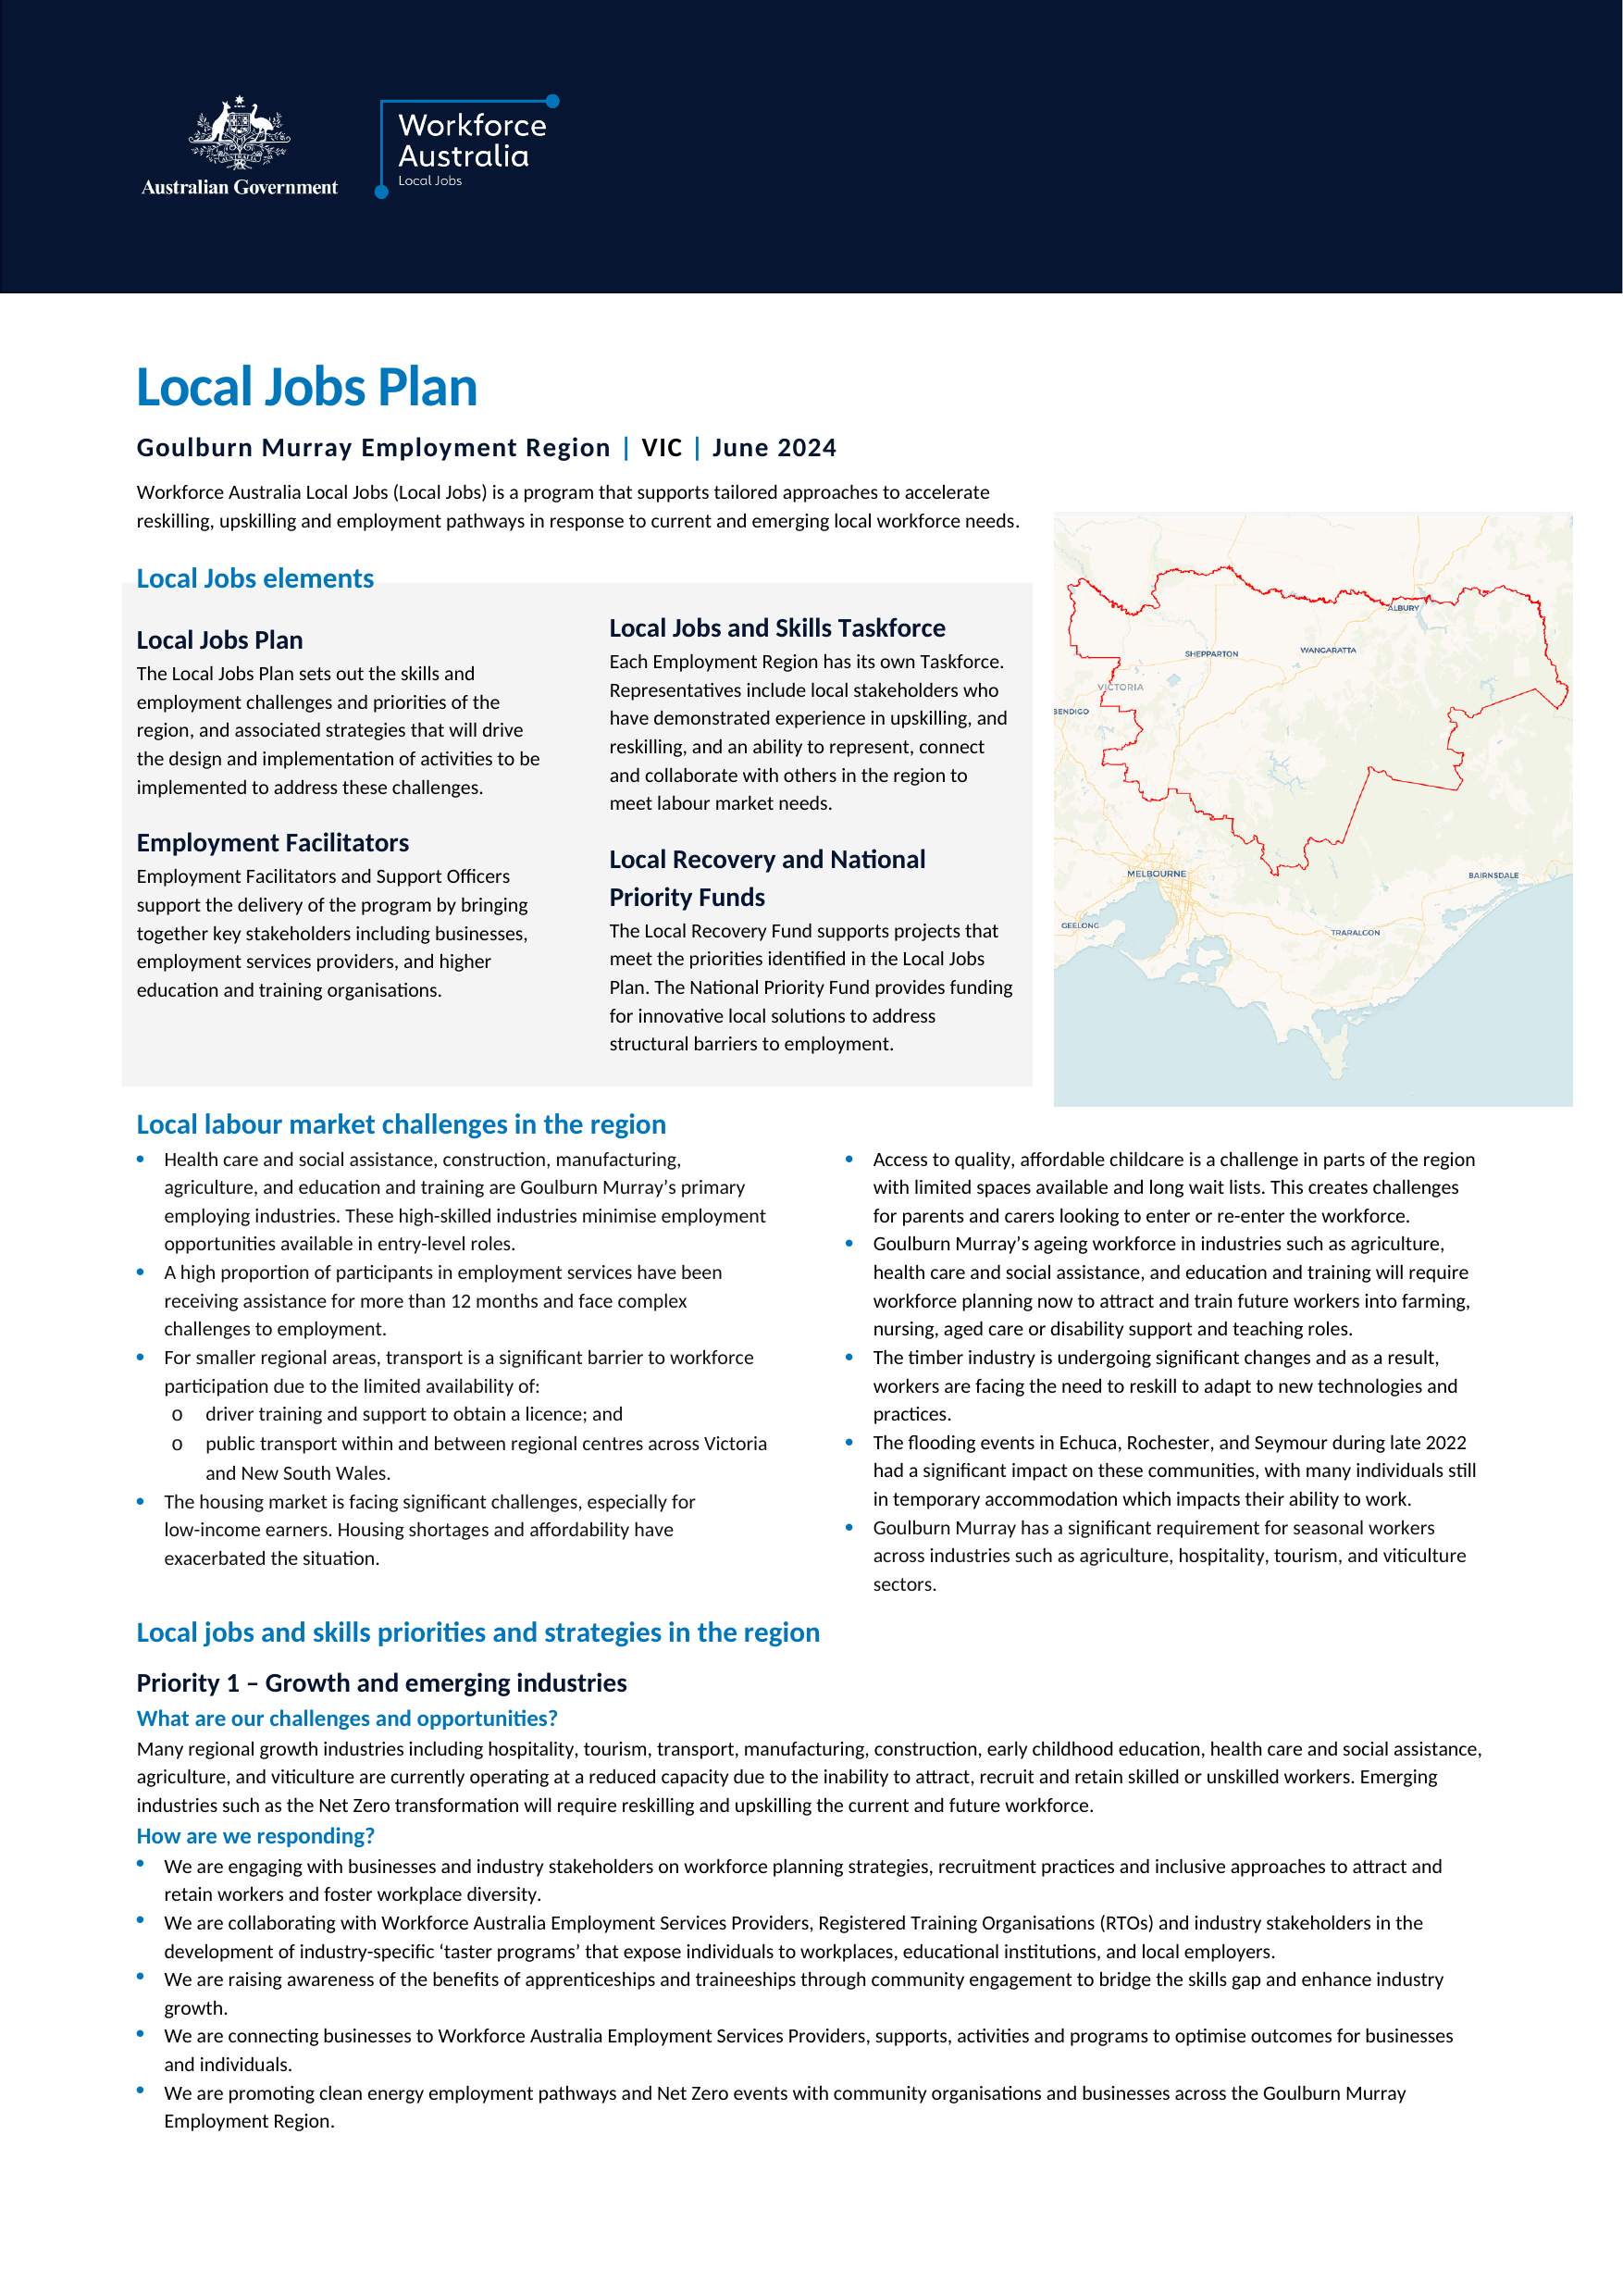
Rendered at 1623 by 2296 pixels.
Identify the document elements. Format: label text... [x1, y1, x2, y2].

text The Local Jobs Plan sets out the skills and employment challenges and priorities of the region, and associated strategies that will drive the design and implementation of activities to be implemented to address these challenges. [137, 661, 541, 799]
subtitle Local Recovery and National Priority Funds [609, 842, 1013, 913]
subtitle How are we responding? [137, 1821, 1486, 1849]
picture [0, 0, 1623, 293]
subtitle Local Jobs elements [137, 560, 541, 595]
list A high proportion of participants in employment services have been receiving assistance for more than 12 months and face complex challenges to employment. [137, 1260, 777, 1341]
list We are collaborating with Workforce Australia Employment Services Providers, Registered Training Organisations (RTOs) and industry stakeholders in the development of industry-specific ‘taster programs’ that expose individuals to workplaces, educational institutions, and local employers. [137, 1910, 1486, 1963]
list We are raising awareness of the benefits of apprenticeships and traineeships through community engagement to bridge the skills gap and enhance industry growth. [137, 1967, 1486, 2020]
picture [1054, 512, 1573, 1107]
subtitle Local jobs and skills priorities and strategies in the region [137, 1614, 1486, 1649]
list Goulburn Murray’s ageing workforce in industries such as agriculture, health care and social assistance, and education and training will require workforce planning now to attract and train future workers into farming, nursing, aged care or disability support and teaching roles. [846, 1232, 1486, 1341]
list The timber industry is undergoing significant changes and as a result, workers are facing the need to reskill to adapt to new technologies and practices. [846, 1345, 1486, 1426]
list public transport within and between regional centres across Victoria and New South Wales. [171, 1431, 777, 1485]
subtitle Employment Facilitators [137, 825, 541, 859]
subtitle Local labour market challenges in the region [137, 1106, 1486, 1141]
list driver training and support to obtain a licence; and [171, 1401, 777, 1427]
list Access to quality, affordable childcare is a challenge in parts of the region with limited spaces available and long wait lists. This creates challenges for parents and carers looking to enter or re-enter the workforce. [846, 1147, 1486, 1228]
text The Local Recovery Fund supports projects that meet the priorities identified in the Local Jobs Plan. The National Priority Fund provides funding for innovative local solutions to address structural barriers to employment. [609, 918, 1013, 1056]
list We are engaging with businesses and industry stakeholders on workforce planning strategies, recruitment practices and inclusive approaches to attract and retain workers and foster workplace diversity. [137, 1854, 1486, 1906]
list For smaller regional areas, transport is a significant barrier to workforce participation due to the limited availability of: [137, 1345, 777, 1397]
list The housing market is facing significant challenges, especially for low-income earners. Housing shortages and affordability have exacerbated the situation. [137, 1489, 777, 1570]
text Each Employment Region has its own Taskforce. Representatives include local stakeholders who have demonstrated experience in upskilling, and reskilling, and an ability to represent, connect and collaborate with others in the region to meet labour market needs. [609, 649, 1013, 815]
subtitle Goulburn Murray Employment Region | VIC | June 2024 [137, 430, 1486, 464]
text Employment Facilitators and Support Officers support the delivery of the program by bringing together key stakeholders including businesses, employment services providers, and higher education and training organisations. [137, 863, 541, 1002]
title Local Jobs Plan [137, 349, 1486, 420]
subtitle Priority 1 – Growth and emerging industries [137, 1666, 1486, 1699]
list We are connecting businesses to Workforce Australia Employment Services Providers, supports, activities and programs to optimise outcomes for businesses and individuals. [137, 2024, 1486, 2077]
subtitle Many regional growth industries including hospitality, tourism, transport, manufacturing, construction, early childhood education, health care and social assistance, agriculture, and viticulture are currently operating at a reduced capacity due to the inability to attract, recruit and retain skilled or unskilled workers. Emerging industries such as the Net Zero transformation will require reskilling and upskilling the current and future workforce. [137, 1736, 1486, 1818]
list Health care and social assistance, construction, manufacturing, agriculture, and education and training are Goulburn Murray’s primary employing industries. These high-skilled industries minimise employment opportunities available in entry-level roles. [137, 1147, 777, 1256]
subtitle What are our challenges and opportunities? [137, 1704, 1486, 1731]
list Goulburn Murray has a significant requirement for seasonal workers across industries such as agriculture, hospitality, tourism, and viticulture sectors. [846, 1515, 1486, 1596]
list The flooding events in Echuca, Rochester, and Seymour during late 2022 had a significant impact on these communities, with many individuals still in temporary accommodation which impacts their ability to work. [846, 1430, 1486, 1511]
subtitle Local Jobs Plan [137, 623, 541, 656]
text Workforce Australia Local Jobs (Local Jobs) is a program that supports tailored approaches to accelerate reskilling, upskilling and employment pathways in response to current and emerging local workforce needs. [137, 479, 1486, 533]
list We are promoting clean energy employment pathways and Net Zero events with community organisations and businesses across the Goulburn Murray Employment Region. [137, 2080, 1486, 2133]
subtitle Local Jobs and Skills Taskforce [609, 611, 1013, 644]
